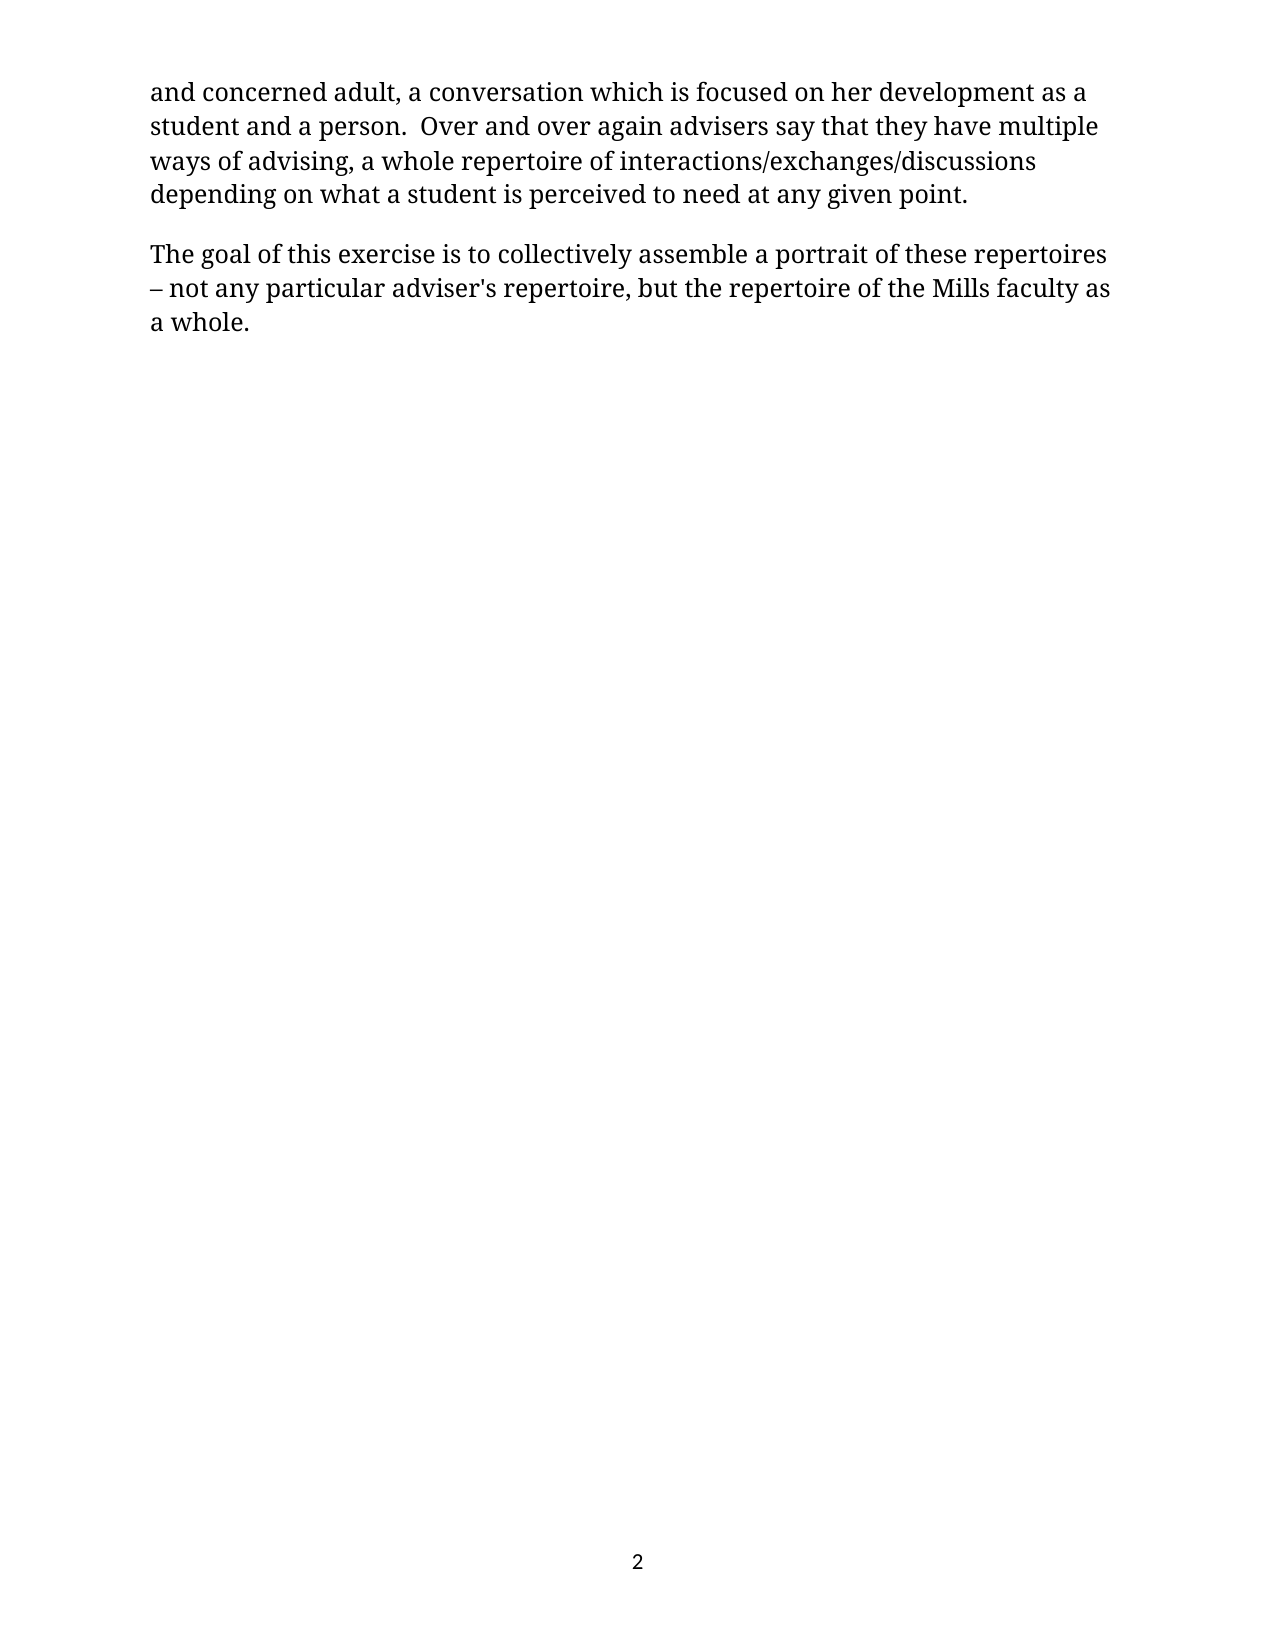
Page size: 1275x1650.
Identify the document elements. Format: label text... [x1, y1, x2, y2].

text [150, 75, 1125, 211]
text The goal of this exercise is to collectively assemble a portrait of these repertoires – not any particular adviser's repertoire, but the repertoire of the Mills faculty as a whole. [150, 236, 1125, 338]
